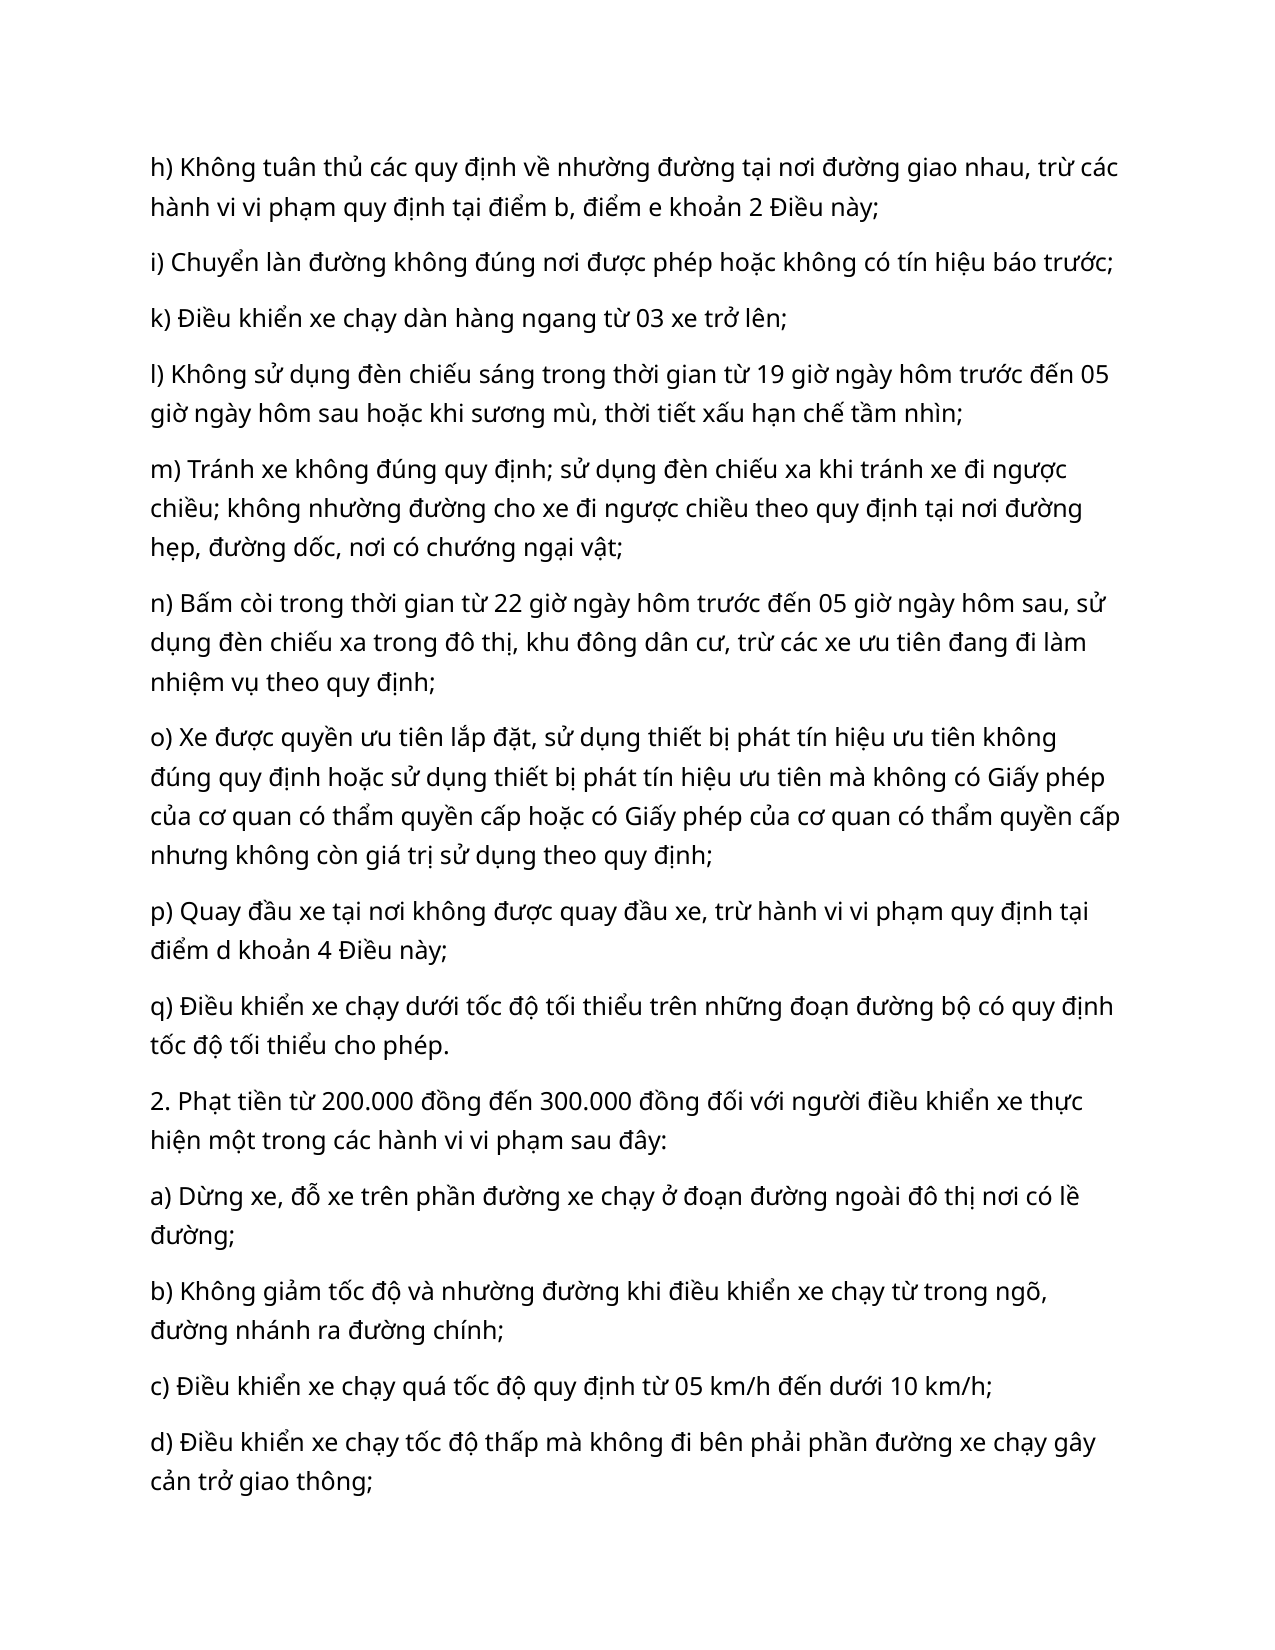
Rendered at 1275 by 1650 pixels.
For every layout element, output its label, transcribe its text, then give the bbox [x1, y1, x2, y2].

text p) Quay đầu xe tại nơi không được quay đầu xe, trừ hành vi vi phạm quy định tại điểm d khoản 4 Điều này; [150, 893, 1125, 967]
text o) Xe được quyền ưu tiên lắp đặt, sử dụng thiết bị phát tín hiệu ưu tiên không đúng quy định hoặc sử dụng thiết bị phát tín hiệu ưu tiên mà không có Giấy phép của cơ quan có thẩm quyền cấp hoặc có Giấy phép của cơ quan có thẩm quyền cấp nhưng không còn giá trị sử dụng theo quy định; [150, 720, 1125, 872]
text h) Không tuân thủ các quy định về nhường đường tại nơi đường giao nhau, trừ các hành vi vi phạm quy định tại điểm b, điểm e khoản 2 Điều này; [150, 150, 1125, 223]
text k) Điều khiển xe chạy dàn hàng ngang từ 03 xe trở lên; [150, 301, 1125, 335]
text a) Dừng xe, đỗ xe trên phần đường xe chạy ở đoạn đường ngoài đô thị nơi có lề đường; [150, 1178, 1125, 1252]
text b) Không giảm tốc độ và nhường đường khi điều khiển xe chạy từ trong ngõ, đường nhánh ra đường chính; [150, 1273, 1125, 1347]
text q) Điều khiển xe chạy dưới tốc độ tối thiểu trên những đoạn đường bộ có quy định tốc độ tối thiểu cho phép. [150, 988, 1125, 1062]
text i) Chuyển làn đường không đúng nơi được phép hoặc không có tín hiệu báo trước; [150, 245, 1125, 279]
text m) Tránh xe không đúng quy định; sử dụng đèn chiếu xa khi tránh xe đi ngược chiều; không nhường đường cho xe đi ngược chiều theo quy định tại nơi đường hẹp, đường dốc, nơi có chướng ngại vật; [150, 452, 1125, 564]
text l) Không sử dụng đèn chiếu sáng trong thời gian từ 19 giờ ngày hôm trước đến 05 giờ ngày hôm sau hoặc khi sương mù, thời tiết xấu hạn chế tầm nhìn; [150, 357, 1125, 430]
text n) Bấm còi trong thời gian từ 22 giờ ngày hôm trước đến 05 giờ ngày hôm sau, sử dụng đèn chiếu xa trong đô thị, khu đông dân cư, trừ các xe ưu tiên đang đi làm nhiệm vụ theo quy định; [150, 586, 1125, 698]
text c) Điều khiển xe chạy quá tốc độ quy định từ 05 km/h đến dưới 10 km/h; [150, 1368, 1125, 1402]
text 2. Phạt tiền từ 200.000 đồng đến 300.000 đồng đối với người điều khiển xe thực hiện một trong các hành vi vi phạm sau đây: [150, 1083, 1125, 1157]
text d) Điều khiển xe chạy tốc độ thấp mà không đi bên phải phần đường xe chạy gây cản trở giao thông; [150, 1424, 1125, 1497]
